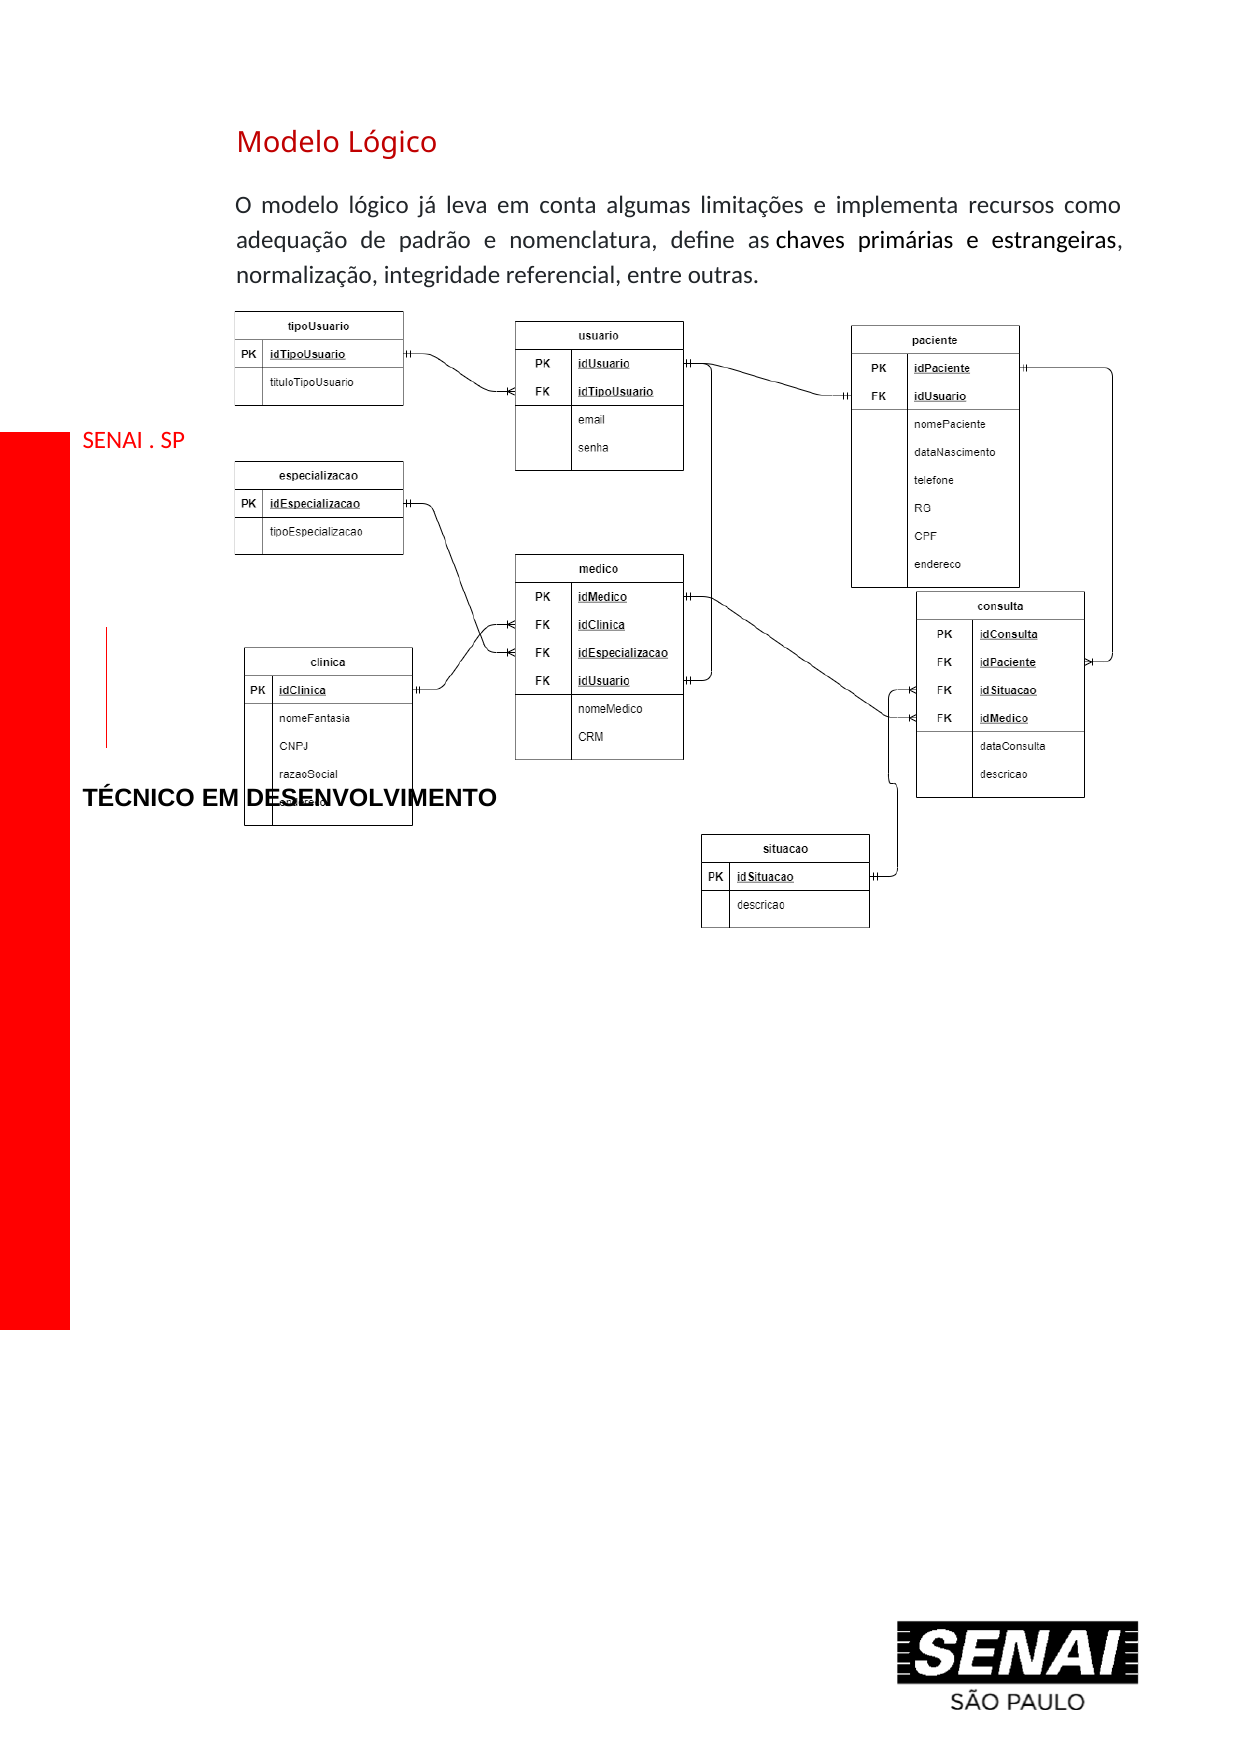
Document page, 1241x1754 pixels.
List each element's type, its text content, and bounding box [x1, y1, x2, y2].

subtitle Modelo Lógico [236, 122, 1123, 161]
picture [234, 311, 1122, 928]
text O modelo lógico já leva em conta algumas limitações e implementa recursos como adequação de padrão e nomenclatura, define as chaves primárias e estrangeiras, normalização, integridade referencial, entre outras. [235, 220, 1123, 290]
picture [897, 1614, 1143, 1710]
